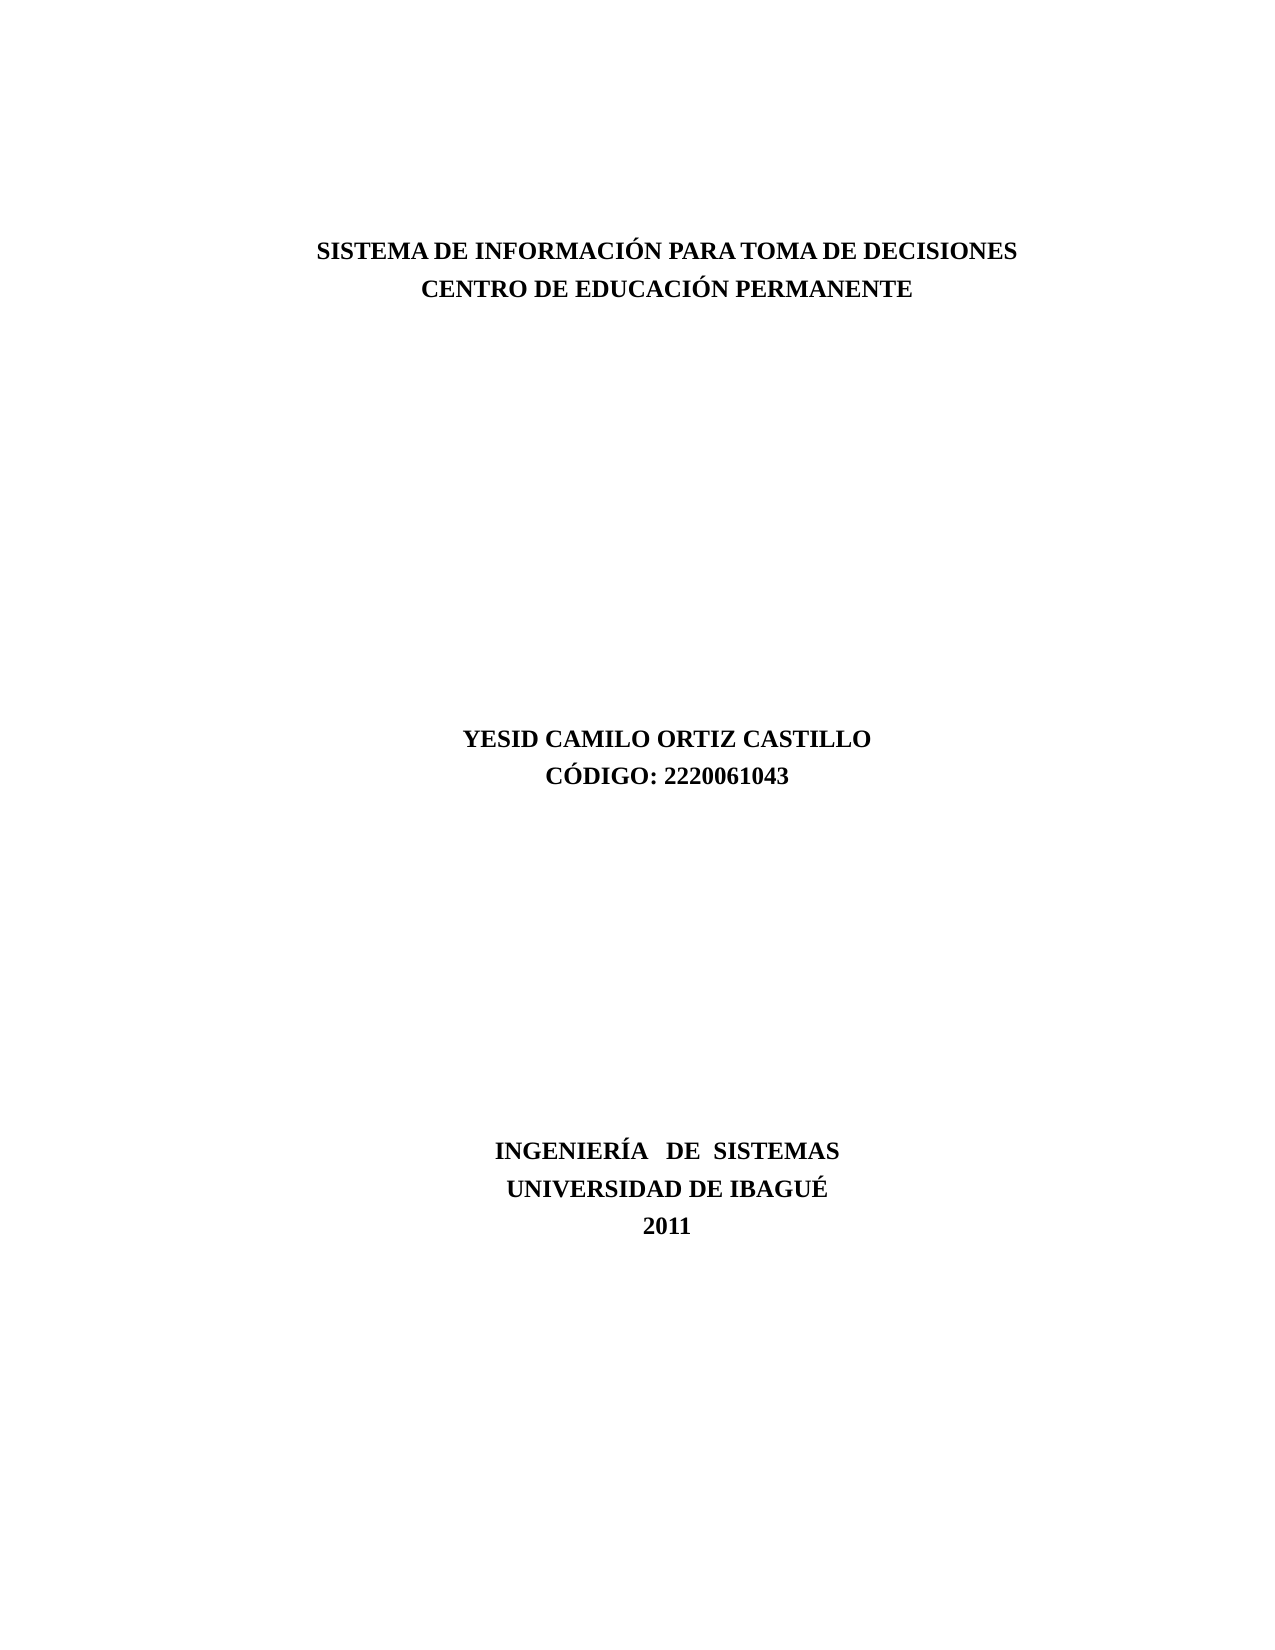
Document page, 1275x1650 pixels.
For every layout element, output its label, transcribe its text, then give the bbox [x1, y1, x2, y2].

text CÓDIGO: 2220061043 [236, 752, 1098, 790]
text SISTEMA DE INFORMACIÓN PARA TOMA DE DECISIONES [236, 236, 1098, 265]
text 2011 [236, 1202, 1098, 1240]
text UNIVERSIDAD DE IBAGUÉ [236, 1165, 1098, 1202]
text YESID CAMILO ORTIZ CASTILLO [236, 715, 1098, 752]
text CENTRO DE EDUCACIÓN PERMANENTE [236, 265, 1098, 302]
text INGENIERÍA DE SISTEMAS [236, 1127, 1098, 1165]
